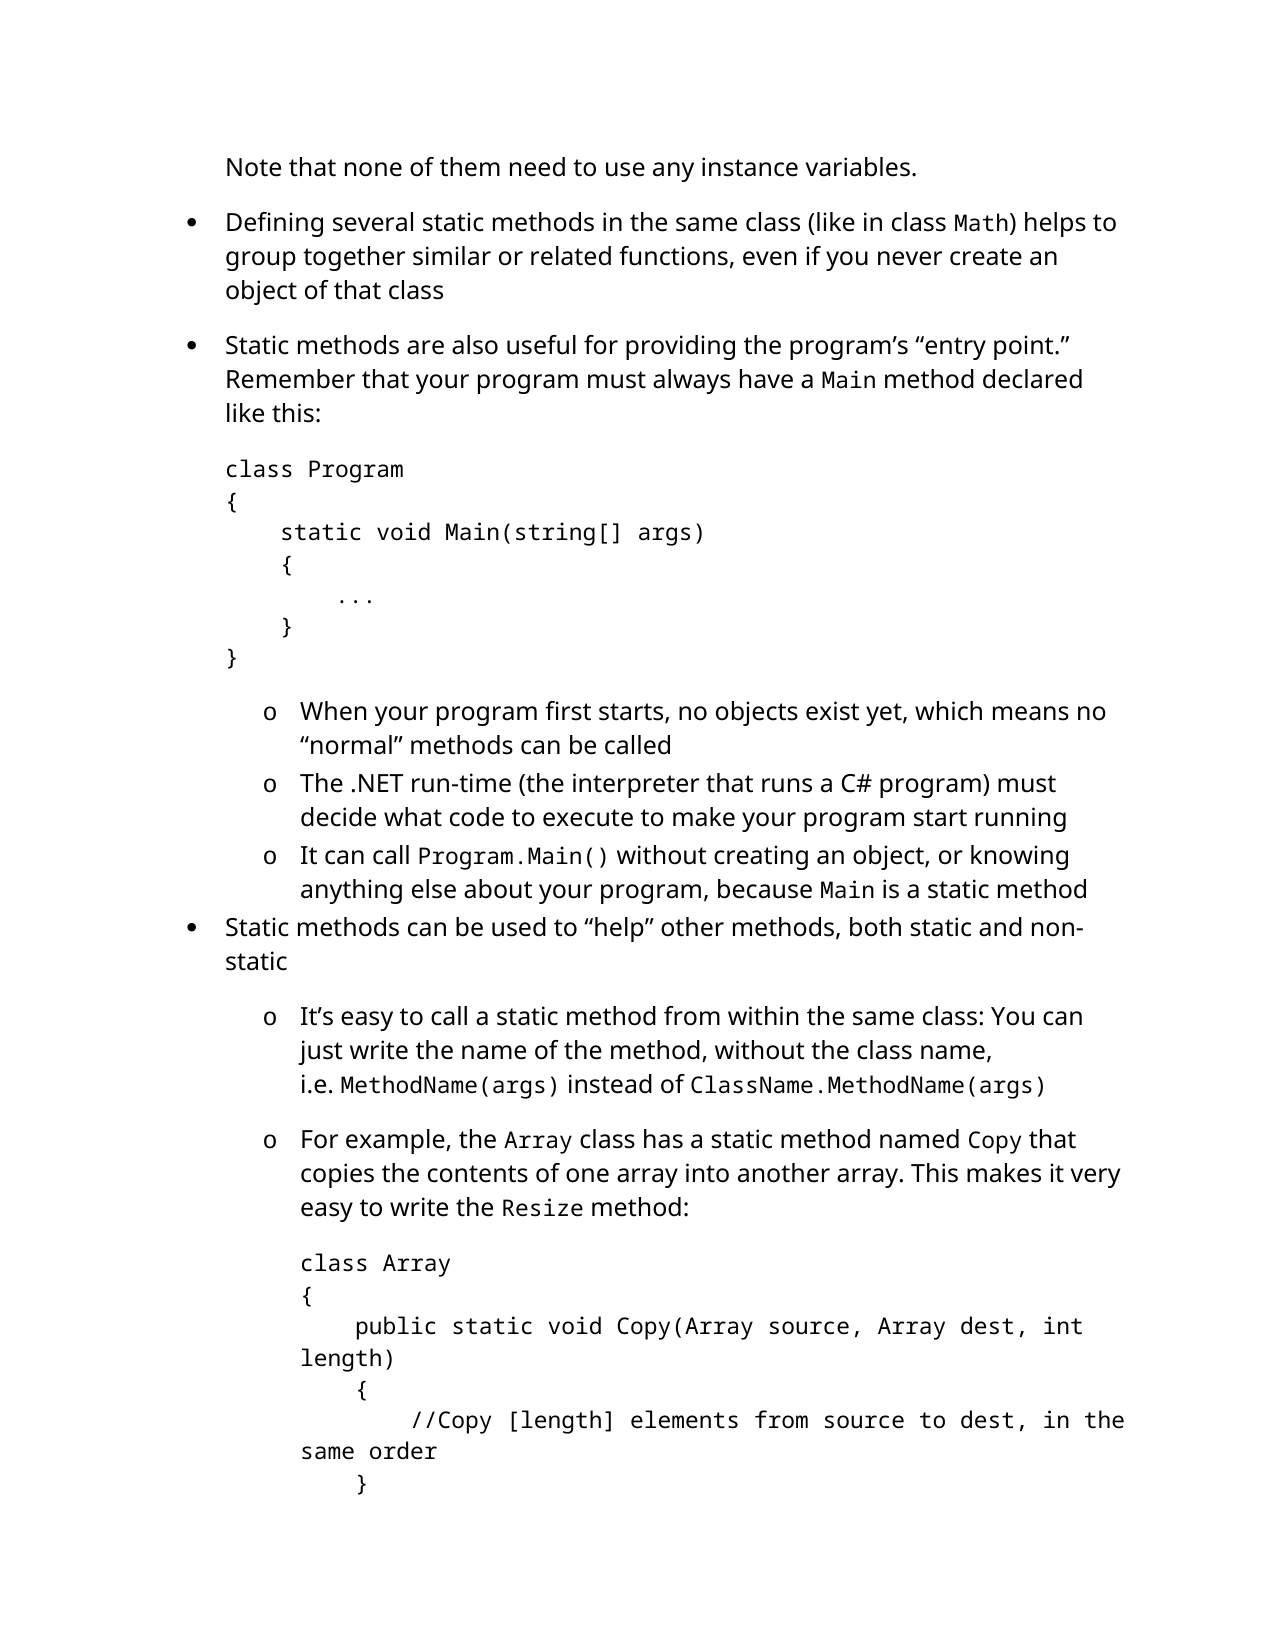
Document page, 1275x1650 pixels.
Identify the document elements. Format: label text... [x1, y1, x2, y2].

list It can call Program.Main() without creating an object, or knowing anything else about your program, because Main is a static method [262, 837, 1125, 906]
list Static methods can be used to “help” other methods, both static and non-static [187, 909, 1125, 978]
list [262, 1245, 1125, 1498]
list It’s easy to call a static method from within the same class: You can just write the name of the method, without the class name, i.e. MethodName(args) instead of ClassName.MethodName(args) [262, 998, 1125, 1101]
list Defining several static methods in the same class (like in class Math) helps to group together similar or related functions, even if you never create an object of that class [187, 205, 1125, 307]
list Note that none of them need to use any instance variables. [187, 150, 1125, 184]
list Static methods are also useful for providing the program’s “entry point.” Remember that your program must always have a Main method declared like this: [187, 328, 1125, 430]
list class Program { static void Main(string[] args) { ... } } [187, 451, 1125, 672]
list When your program first starts, no objects exist yet, which means no “normal” methods can be called [262, 693, 1125, 762]
list For example, the Array class has a static method named Copy that copies the contents of one array into another array. This makes it very easy to write the Resize method: [262, 1122, 1125, 1224]
list The .NET run-time (the interpreter that runs a C# program) must decide what code to execute to make your program start running [262, 765, 1125, 834]
